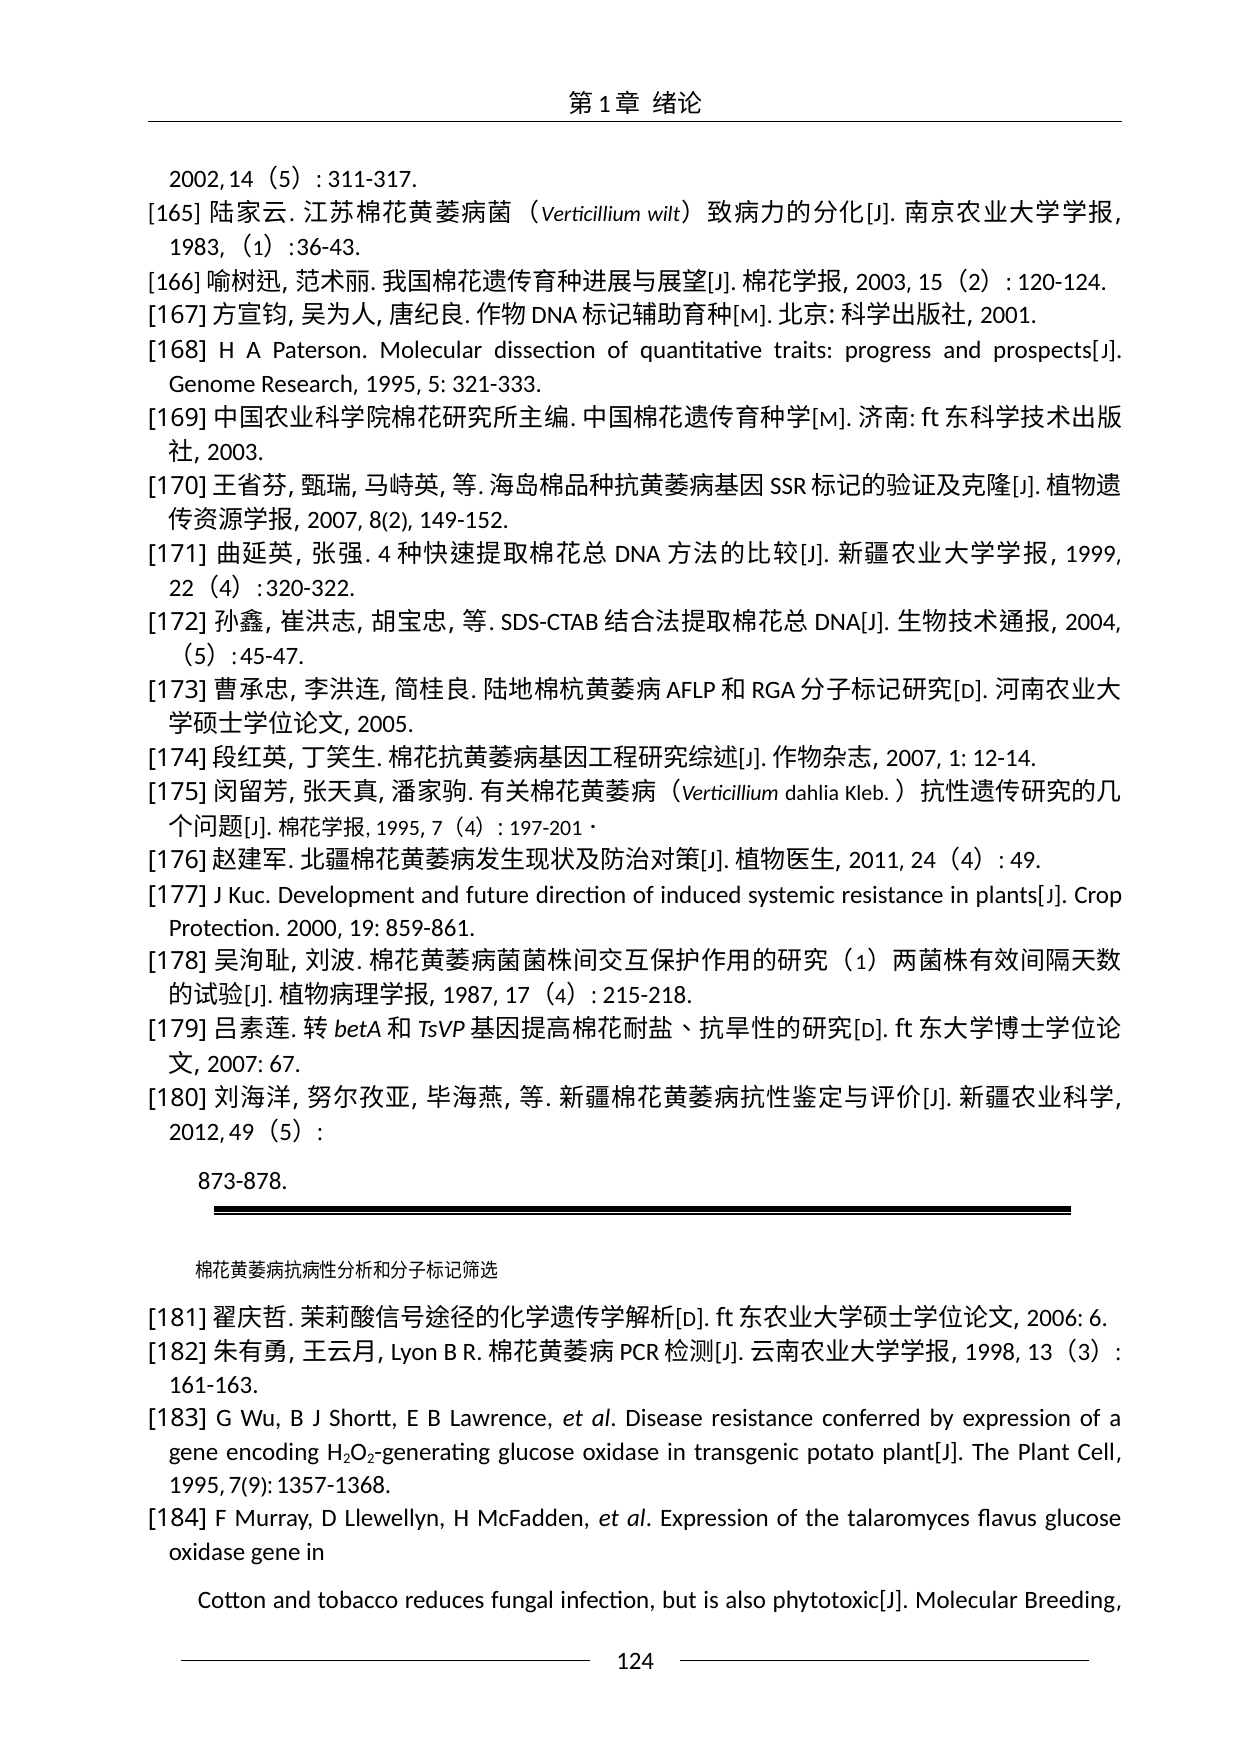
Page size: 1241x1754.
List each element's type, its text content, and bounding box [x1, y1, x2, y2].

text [148, 161, 1122, 195]
text [167] 方宣钧, 吴为人, 唐纪良. 作物DNA标记辅助育种[M]. 北京: 科学出版社, 2001. [148, 297, 1122, 331]
text 873-878. [148, 1147, 1122, 1196]
text [181] 翟庆哲. 茉莉酸信号途径的化学遗传学解析[D]. ft东农业大学硕士学位论文, 2006: 6. [148, 1299, 1122, 1333]
text [183] G Wu, B J Shortt, E B Lawrence, et al. Disease resistance conferred by expression of a gene encoding H2O2-generating glucose oxidase in transgenic potato plant[J]. The Plant Cell, 1995, 7(9): 1357-1368. [148, 1400, 1122, 1499]
text [173] 曹承忠, 李洪连, 简桂良. 陆地棉杭黄萎病AFLP和RGA分子标记研究[D]. 河南农业大学硕士学位论文, 2005. [148, 672, 1122, 740]
text [175] 闵留芳, 张天真, 潘家驹. 有关棉花黄萎病（Verticillium dahlia Kleb. ）抗性遗传研究的几个问题[J]. 棉花学报, 1995, 7（4）: 197-201． [148, 774, 1122, 842]
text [148, 1566, 1122, 1615]
text [171] 曲延英, 张强. 4种快速提取棉花总DNA方法的比较[J]. 新疆农业大学学报, 1999, 22（4）: 320-322. [148, 536, 1122, 604]
text [179] 吕素莲. 转betA和TsVP基因提高棉花耐盐、抗旱性的研究[D]. ft东大学博士学位论文, 2007: 67. [148, 1011, 1122, 1079]
text [182] 朱有勇, 王云月, Lyon B R. 棉花黄萎病PCR检测[J]. 云南农业大学学报, 1998, 13（3）: 161-163. [148, 1333, 1122, 1400]
text [184] F Murray, D Llewellyn, H McFadden, et al. Expression of the talaromyces flavus glucose oxidase gene in [148, 1499, 1122, 1566]
text [165] 陆家云. 江苏棉花黄萎病菌（Verticillium wilt）致病力的分化[J]. 南京农业大学学报, 1983, （1）: 36-43. [148, 195, 1122, 263]
text [176] 赵建军. 北疆棉花黄萎病发生现状及防治对策[J]. 植物医生, 2011, 24（4）: 49. [148, 842, 1122, 876]
text [170] 王省芬, 甄瑞, 马峙英, 等. 海岛棉品种抗黄萎病基因SSR标记的验证及克隆[J]. 植物遗传资源学报, 2007, 8(2), 149-152. [148, 467, 1122, 536]
text [177] J Kuc. Development and future direction of induced systemic resistance in plants[J]. Crop Protection. 2000, 19: 859-861. [148, 876, 1122, 943]
text [169] 中国农业科学院棉花研究所主编. 中国棉花遗传育种学[M]. 济南: ft东科学技术出版社, 2003. [148, 399, 1122, 467]
text [168] H A Paterson. Molecular dissection of quantitative traits: progress and prospects[J]. Genome Research, 1995, 5: 321-333. [148, 331, 1122, 399]
text [180] 刘海洋, 努尔孜亚, 毕海燕, 等. 新疆棉花黄萎病抗性鉴定与评价[J]. 新疆农业科学, 2012, 49（5）: [148, 1079, 1122, 1147]
text [166] 喻树迅, 范术丽. 我国棉花遗传育种进展与展望[J]. 棉花学报, 2003, 15（2）: 120-124. [148, 263, 1122, 297]
text [178] 吴洵耻, 刘波. 棉花黄萎病菌菌株间交互保护作用的研究（1）两菌株有效间隔天数的试验[J]. 植物病理学报, 1987, 17（4）: 215-218. [148, 943, 1122, 1011]
text 棉花黄萎病抗病性分析和分子标记筛选 [148, 1239, 1122, 1283]
text [172] 孙鑫, 崔洪志, 胡宝忠, 等. SDS-CTAB结合法提取棉花总DNA[J]. 生物技术通报, 2004, （5）: 45-47. [148, 604, 1122, 672]
text [174] 段红英, 丁笑生. 棉花抗黄萎病基因工程研究综述[J]. 作物杂志, 2007, 1: 12-14. [148, 740, 1122, 774]
